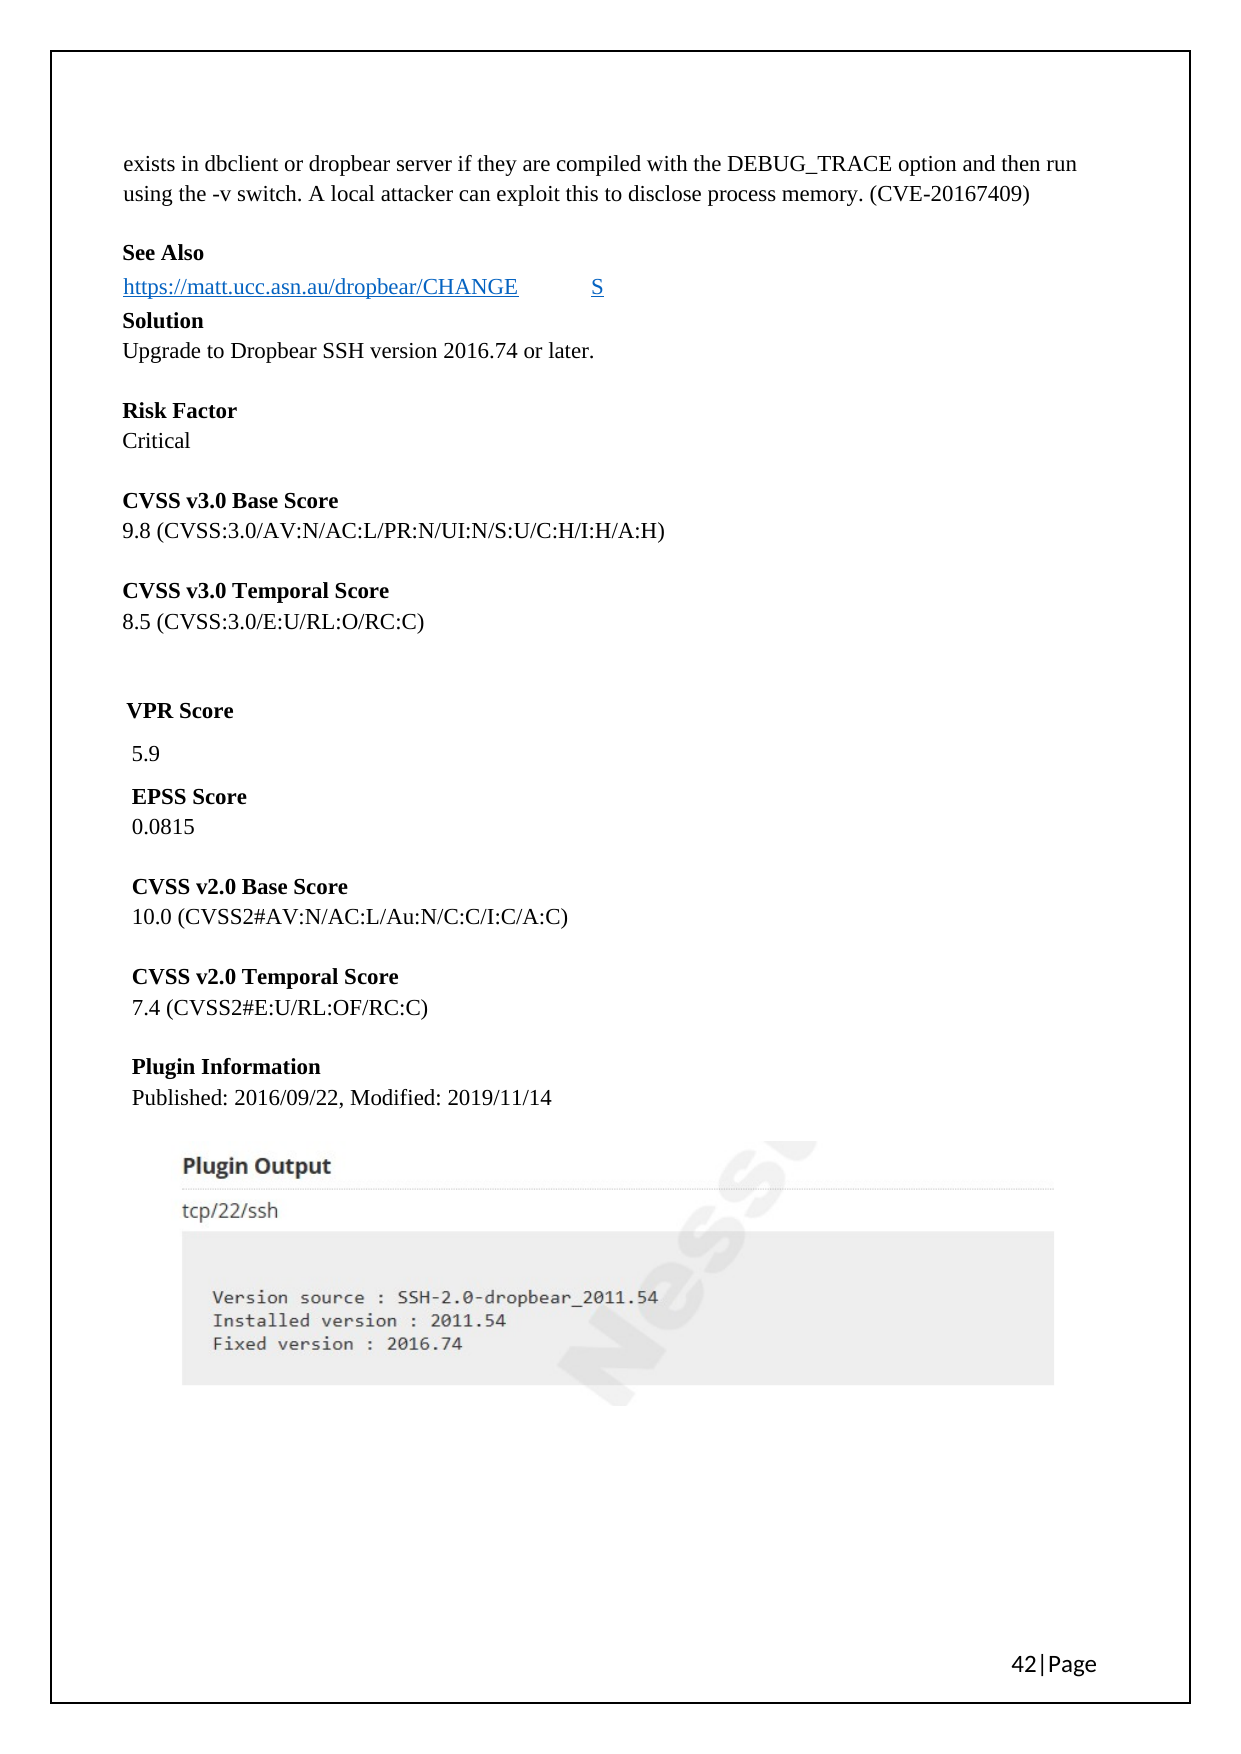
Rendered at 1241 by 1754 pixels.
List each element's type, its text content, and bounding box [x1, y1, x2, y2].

text CVSS v2.0 Base Score [132, 873, 1162, 899]
text 7.4 (CVSS2#E:U/RL:OF/RC:C) [132, 993, 1137, 1020]
text Critical [122, 427, 1137, 454]
text EPSS Score [132, 783, 1162, 809]
text Plugin Information [132, 1053, 1162, 1080]
text 9.8 (CVSS:3.0/AV:N/AC:L/PR:N/UI:N/S:U/C:H/I:H/A:H) [122, 518, 1137, 544]
text CVSS v3.0 Temporal Score [122, 577, 1162, 604]
picture [170, 1141, 1055, 1406]
text CVSS v3.0 Base Score [122, 487, 1162, 513]
text CVSS v2.0 Temporal Score [132, 963, 1162, 989]
text VPR Score [103, 697, 1162, 724]
text 0.0815 [132, 813, 1137, 839]
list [122, 151, 1123, 206]
text See Also https://matt.ucc.asn.au/dropbear/CHANGE S [122, 239, 603, 299]
text Solution [122, 307, 1162, 333]
text Published: 2016/09/22, Modified: 2019/11/14 [132, 1084, 1137, 1110]
text 5.9 [28, 740, 1137, 767]
text 10.0 (CVSS2#AV:N/AC:L/Au:N/C:C/I:C/A:C) [132, 903, 1137, 930]
text Risk Factor [122, 397, 1162, 423]
text 8.5 (CVSS:3.0/E:U/RL:O/RC:C) [122, 608, 1137, 634]
text Upgrade to Dropbear SSH version 2016.74 or later. [122, 337, 1137, 363]
